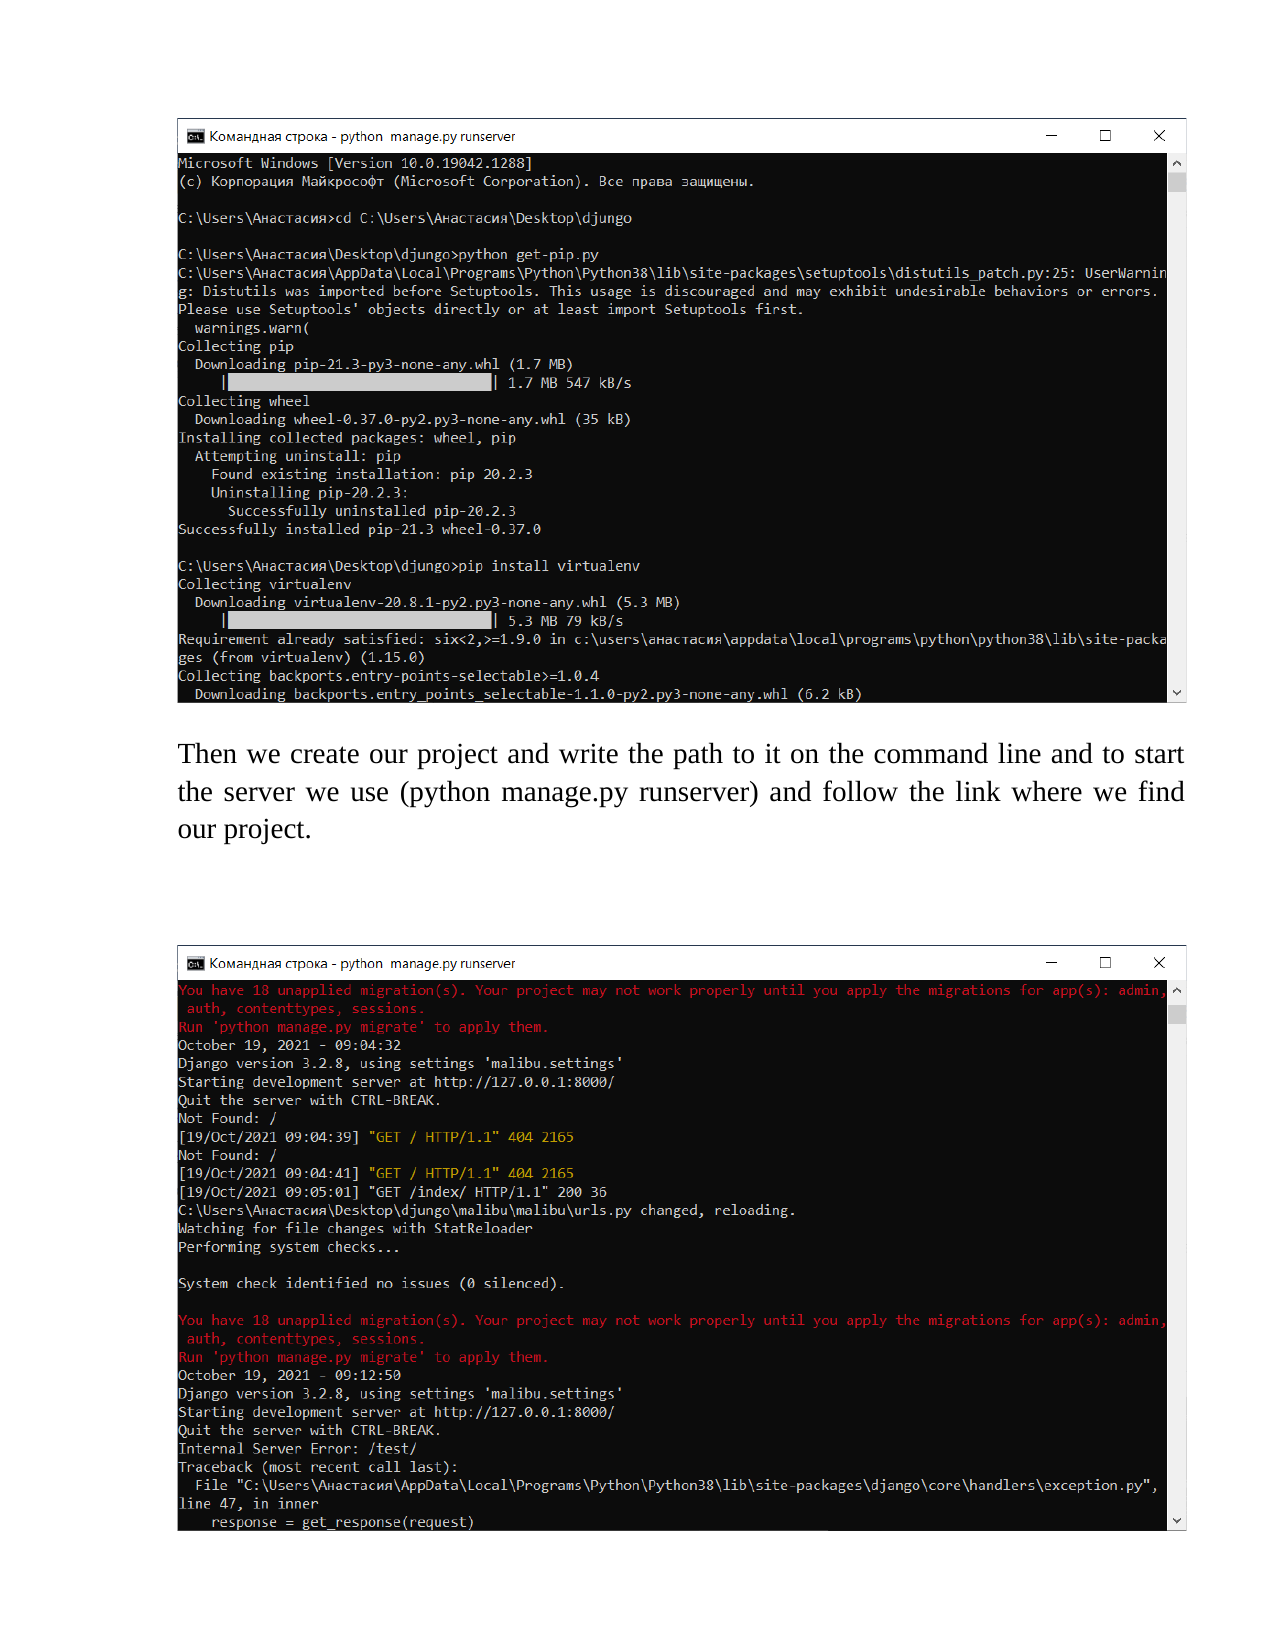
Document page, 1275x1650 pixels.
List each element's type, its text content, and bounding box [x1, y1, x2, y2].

picture [177, 118, 1187, 703]
text Then we create our project and write the path to it on the command line and to start the server we use (python manage.py runserver) and follow the link where we find our project. [177, 736, 1186, 845]
picture [177, 945, 1187, 1531]
